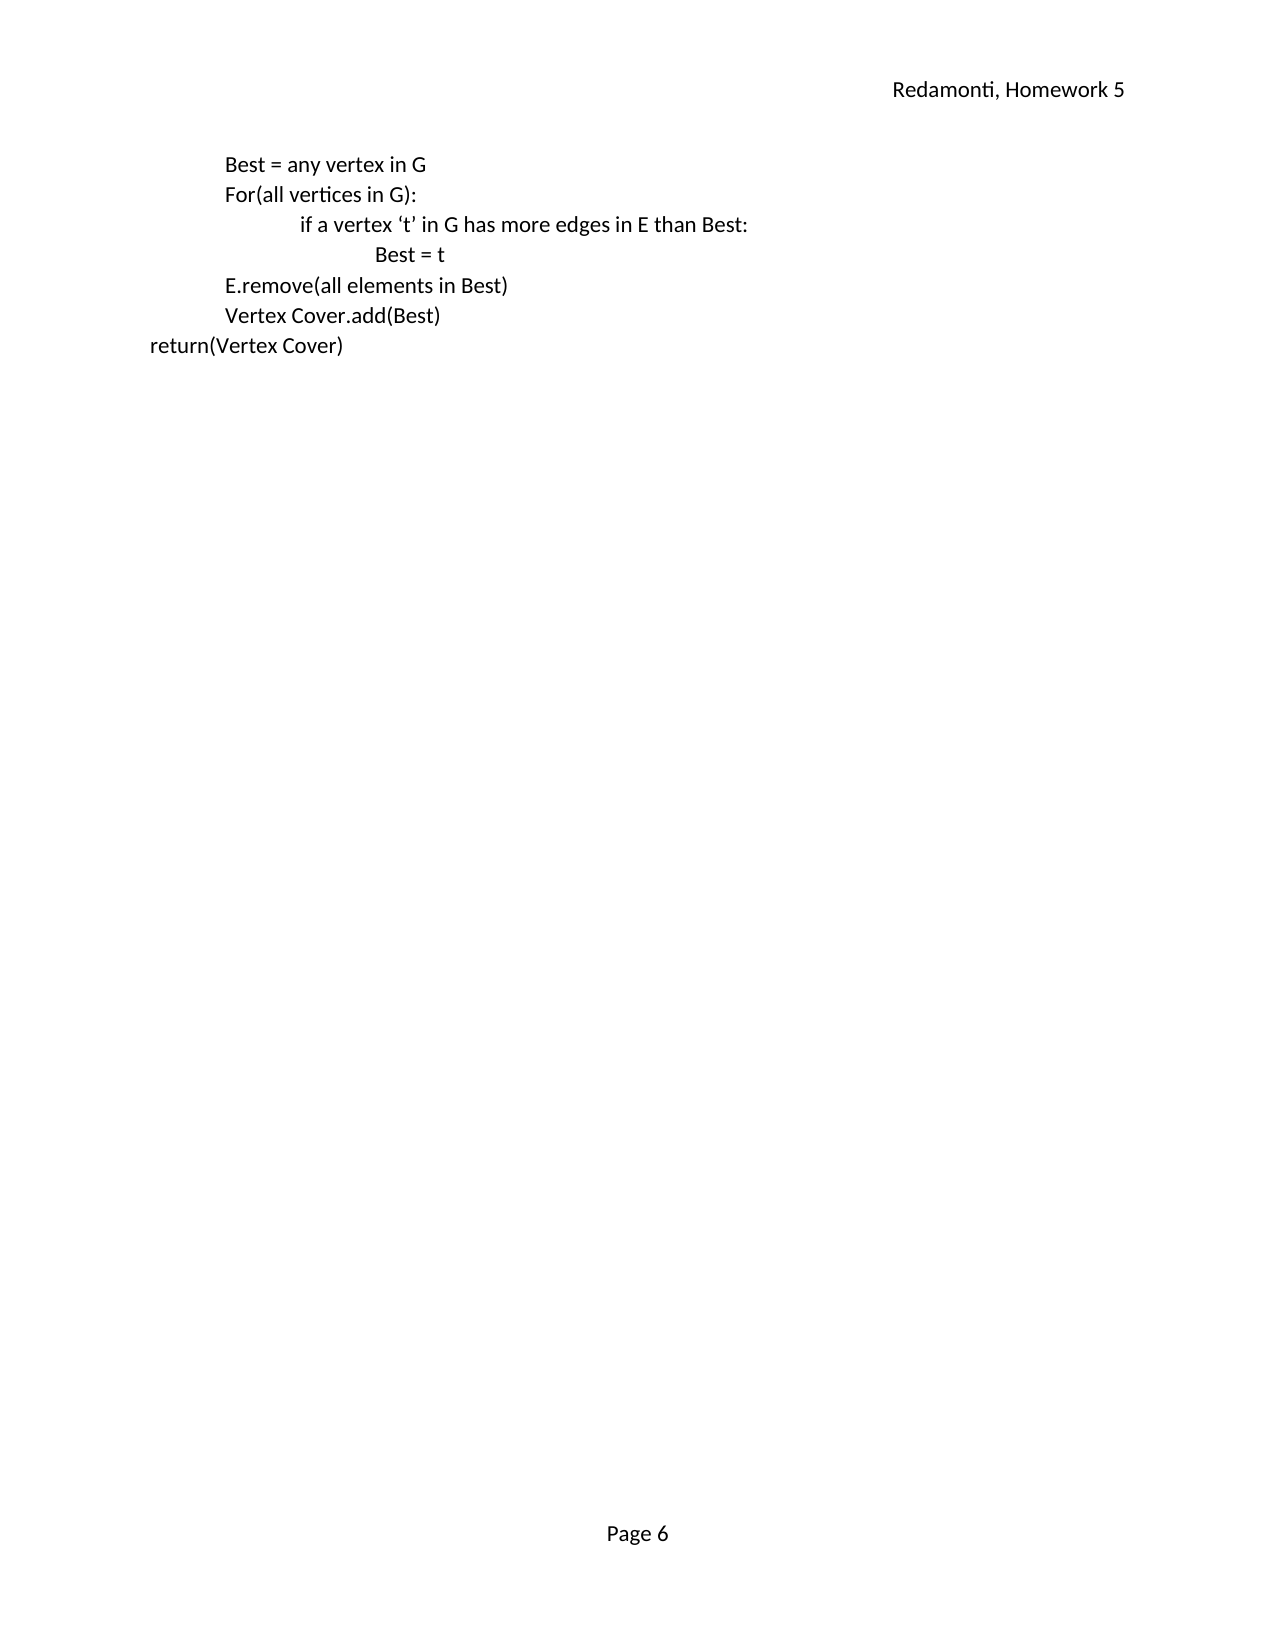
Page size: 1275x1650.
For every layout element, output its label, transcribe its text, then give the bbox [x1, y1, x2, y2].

text Vertex Cover.add(Best) [150, 301, 1125, 329]
text E.remove(all elements in Best) [150, 271, 1125, 299]
text return(Vertex Cover) [150, 331, 1125, 359]
text Best = any vertex in G [150, 150, 1125, 178]
text For(all vertices in G): if a vertex ‘t’ in G has more edges in E than Best: [150, 180, 1125, 238]
text Best = t [150, 241, 1125, 269]
